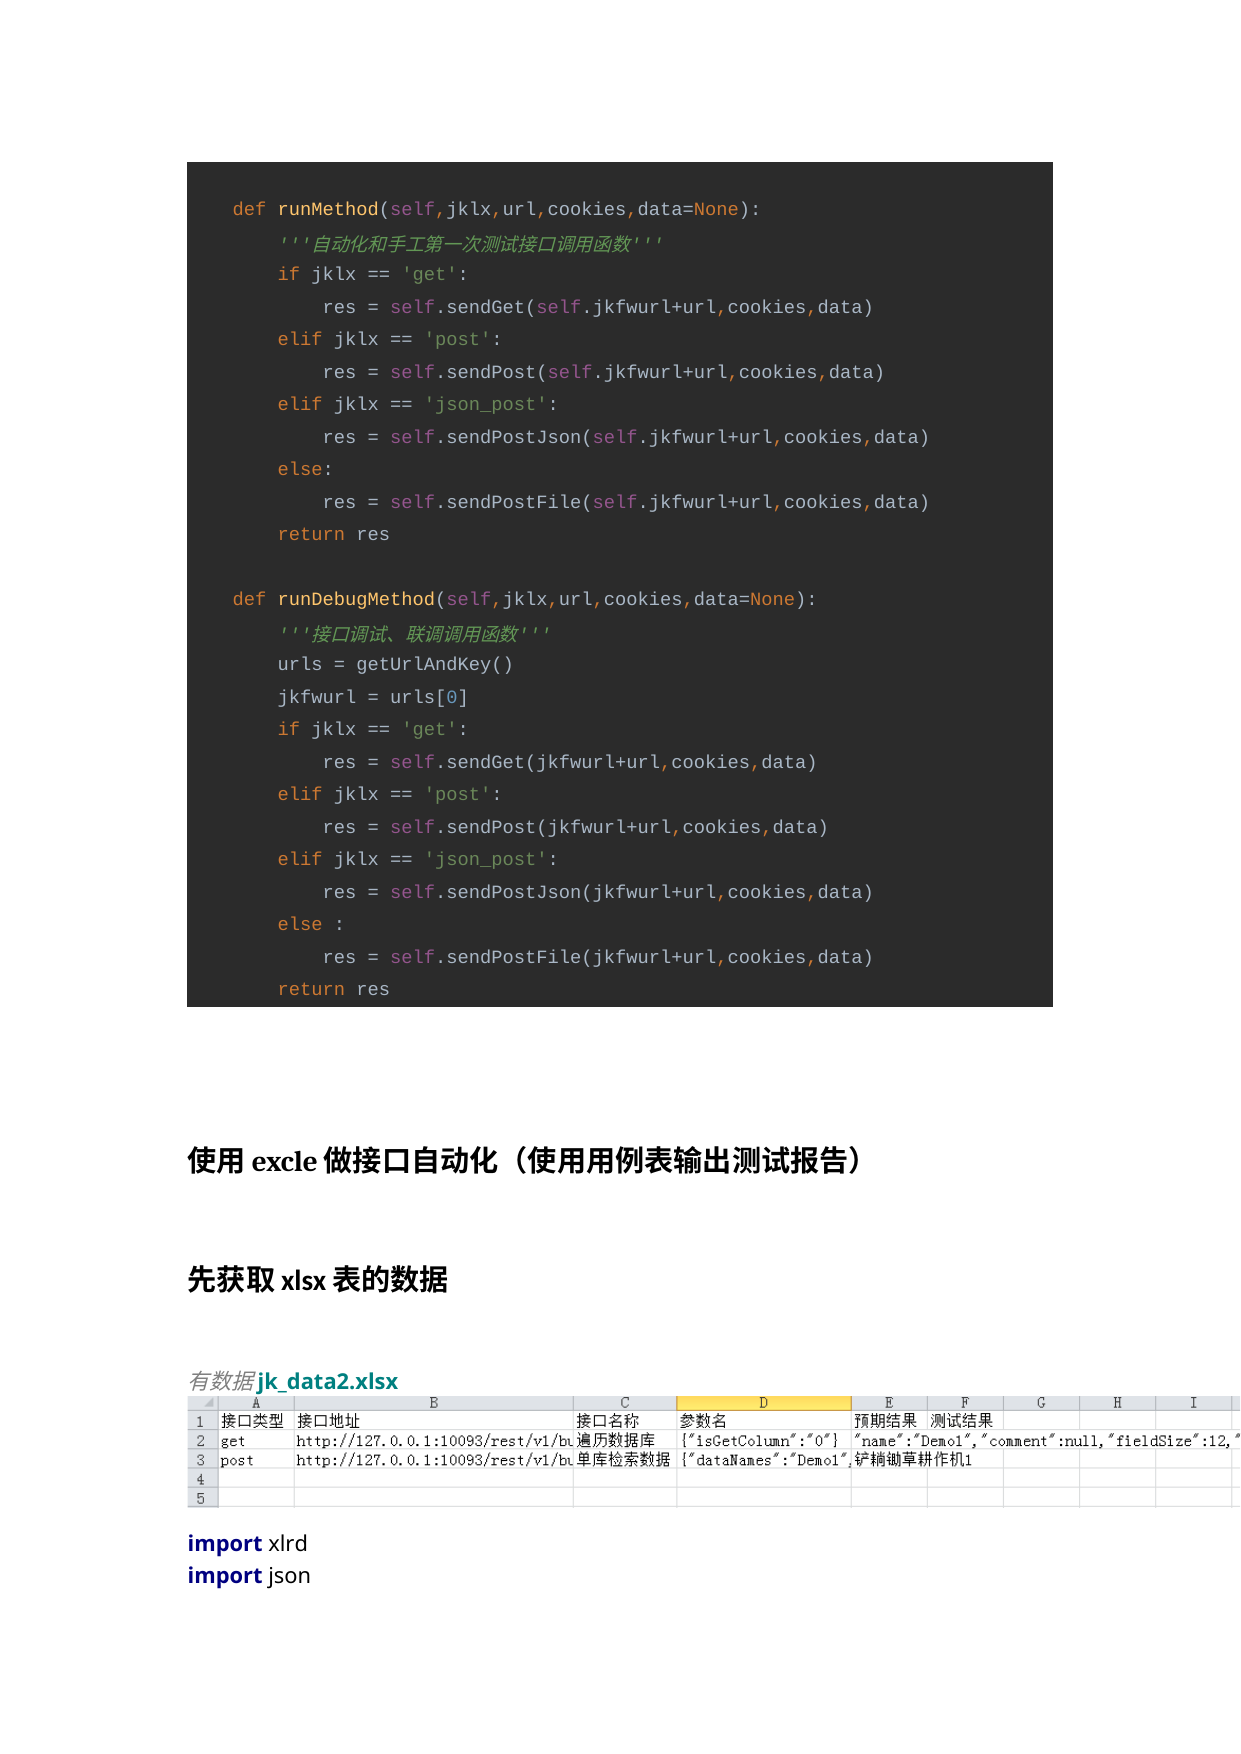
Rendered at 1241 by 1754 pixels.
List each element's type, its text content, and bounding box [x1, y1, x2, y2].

subtitle 先获取xlsx表的数据 [187, 1245, 1053, 1310]
text 有数据jk_data2.xlsx [187, 1364, 1053, 1396]
subtitle 使用excle做接口自动化（使用用例表输出测试报告） [187, 1126, 1053, 1191]
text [187, 162, 1053, 1007]
picture [187, 1396, 1241, 1508]
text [187, 1508, 1053, 1591]
